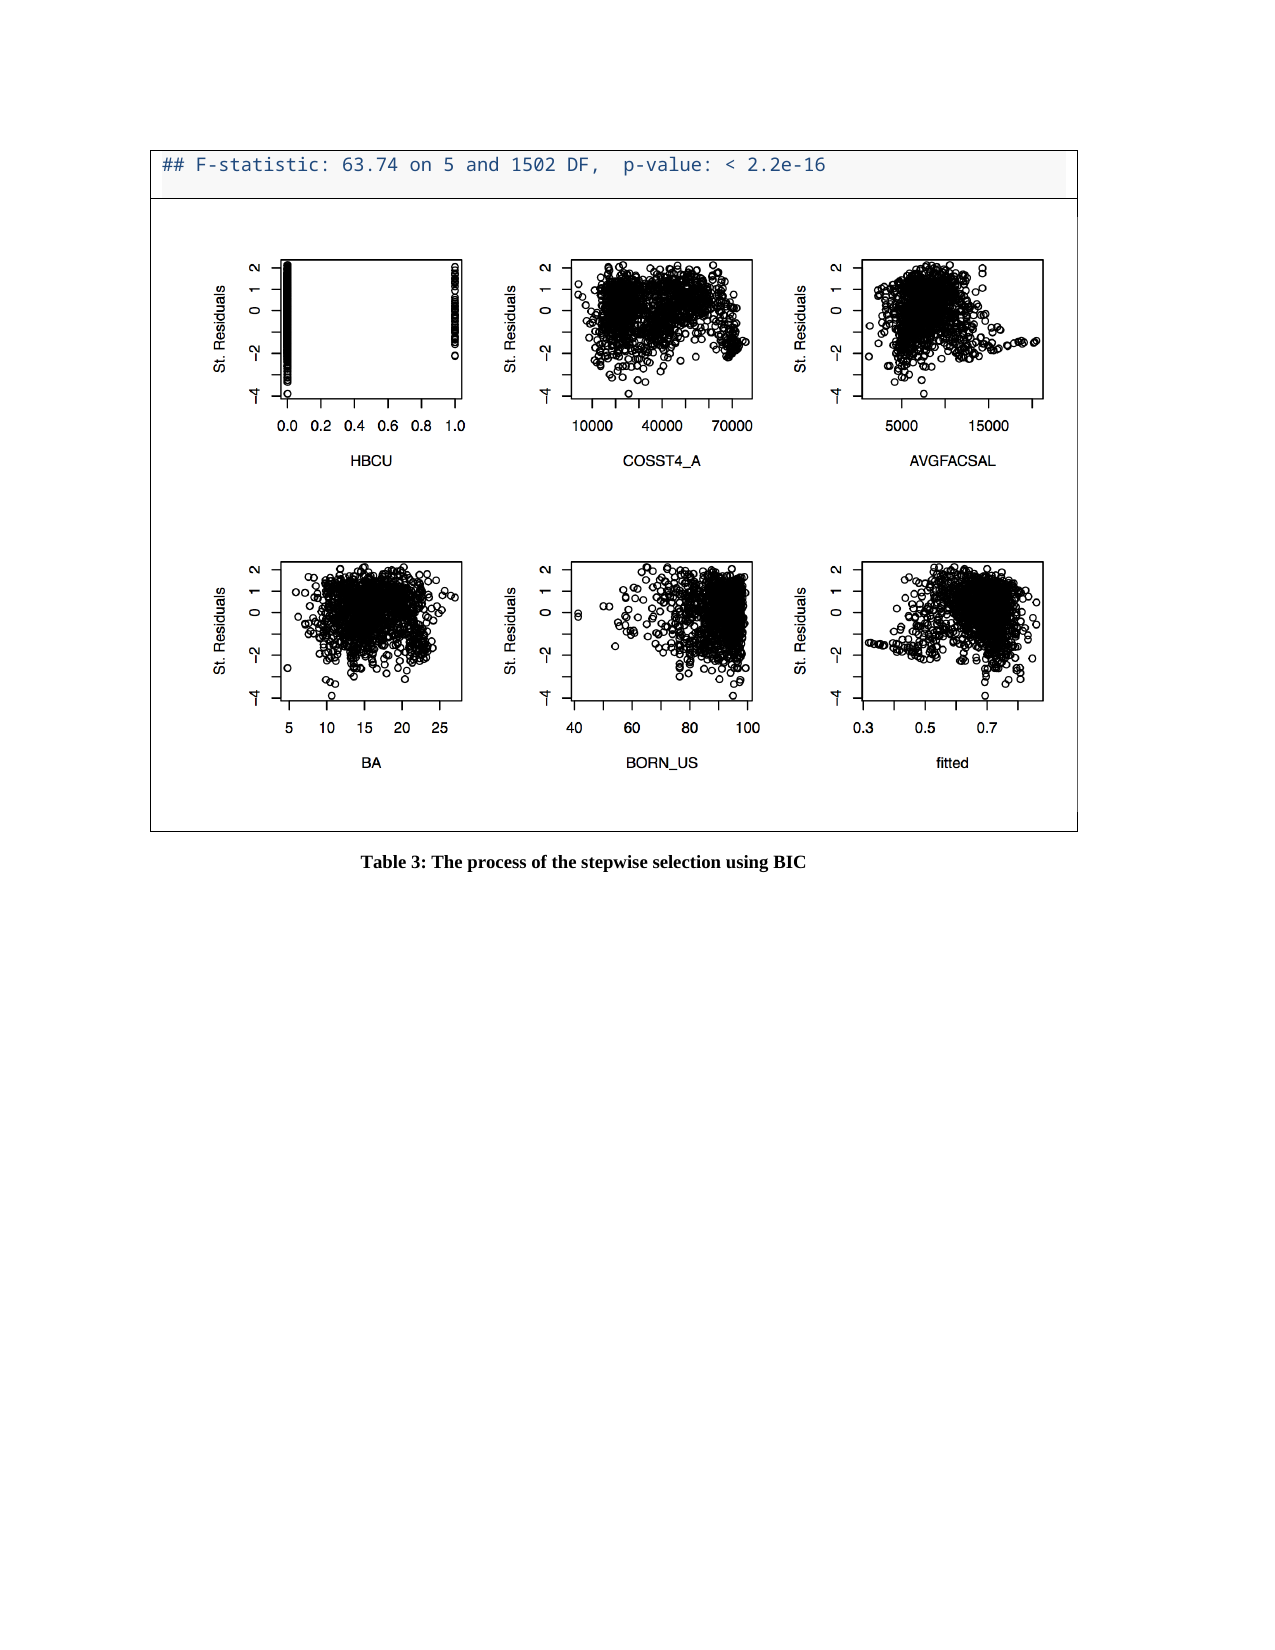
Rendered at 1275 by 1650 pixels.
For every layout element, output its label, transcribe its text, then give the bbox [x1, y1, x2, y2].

table_cell [151, 199, 1077, 831]
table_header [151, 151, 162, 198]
text Table 3: The process of the stepwise selection using BIC [150, 851, 1125, 872]
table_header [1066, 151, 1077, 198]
picture [161, 217, 1078, 812]
